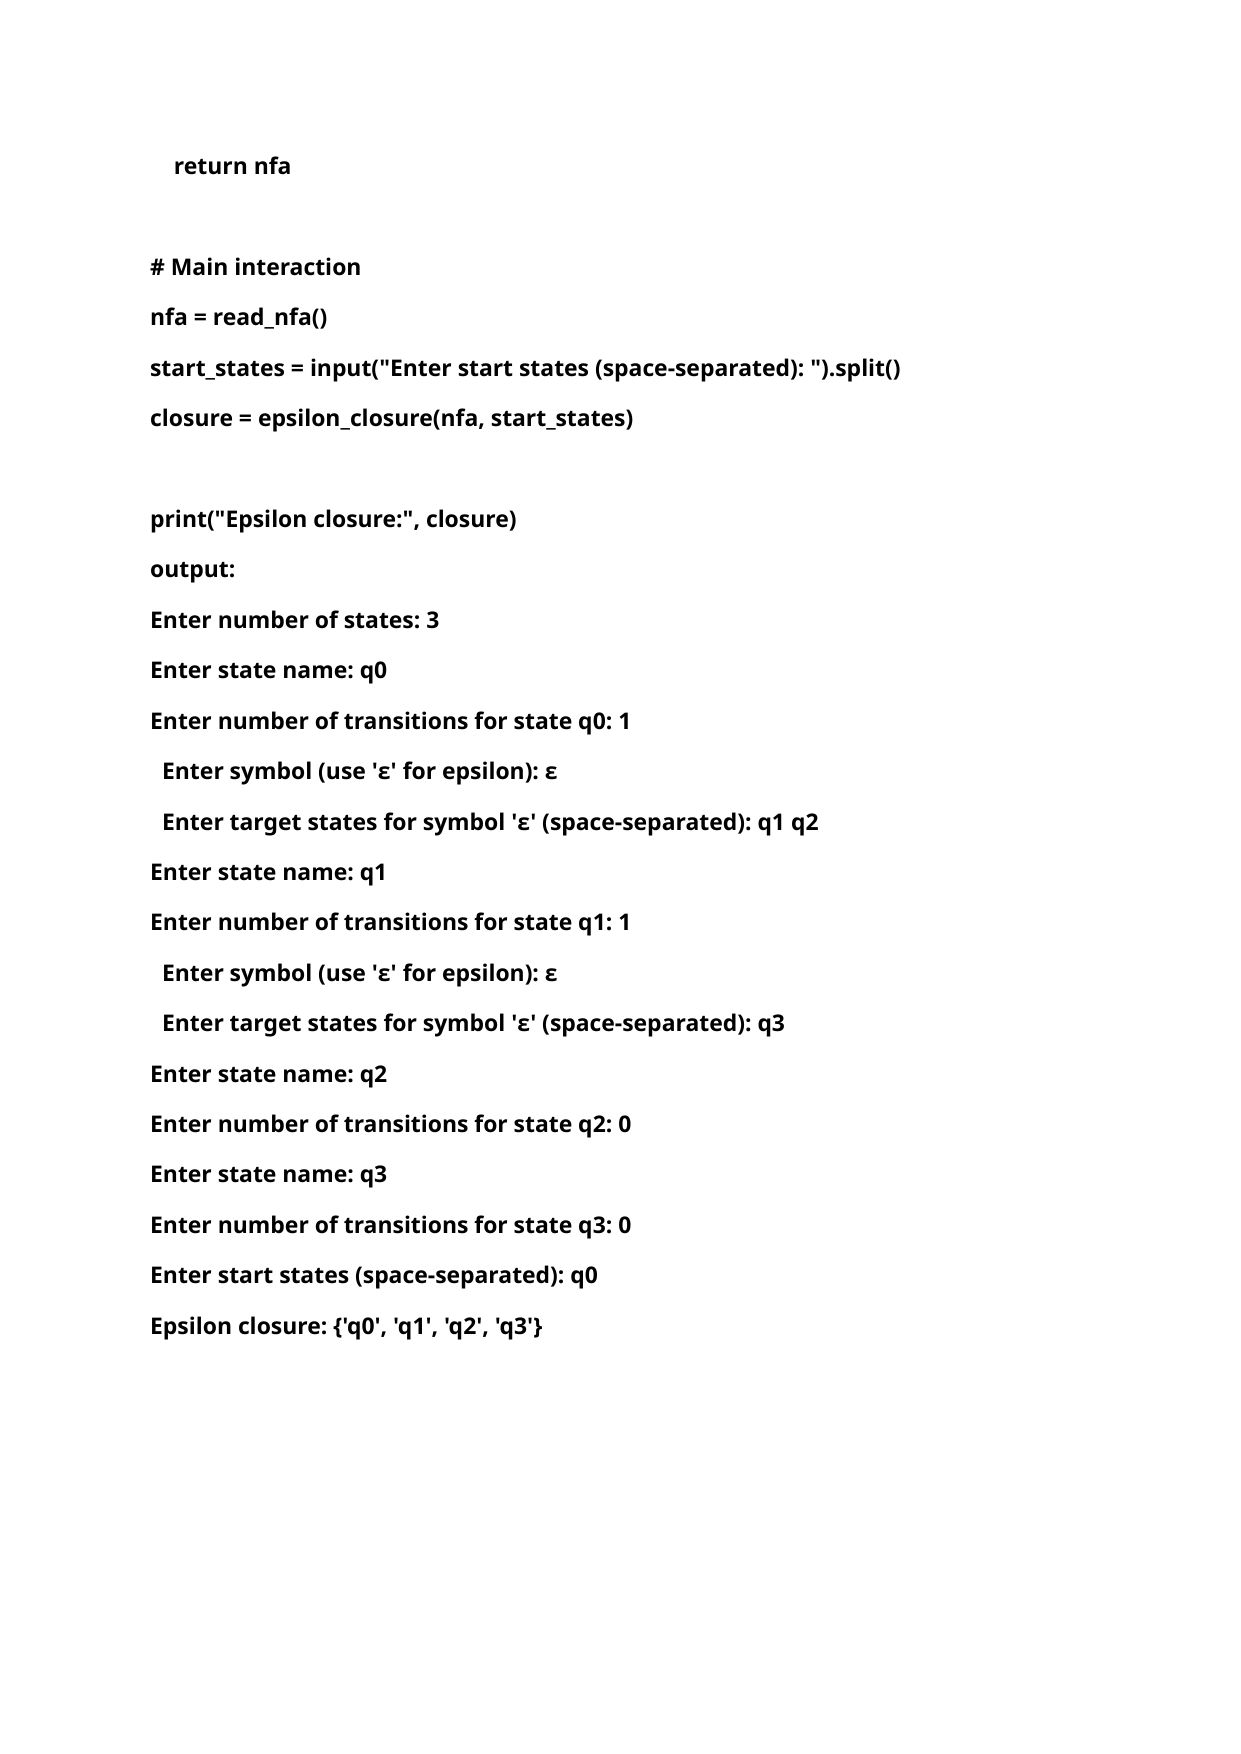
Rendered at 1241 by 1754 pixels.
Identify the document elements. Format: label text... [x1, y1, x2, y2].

text nfa = read_nfa() [150, 301, 1090, 332]
text Epsilon closure: {'q0', 'q1', 'q2', 'q3'} [150, 1309, 1090, 1341]
text closure = epsilon_closure(nfa, start_states) [150, 402, 1090, 433]
text print("Epsilon closure:", closure) [150, 503, 1090, 534]
text output: [150, 553, 1090, 584]
text return nfa [150, 150, 1090, 181]
text # Main interaction [150, 251, 1090, 282]
text Enter state name: q3 [150, 1158, 1090, 1189]
text Enter symbol (use 'ε' for epsilon): ε [150, 957, 1090, 988]
text start_states = input("Enter start states (space-separated): ").split() [150, 352, 1090, 383]
text Enter state name: q1 [150, 856, 1090, 887]
text Enter target states for symbol 'ε' (space-separated): q3 [150, 1007, 1090, 1038]
text Enter number of transitions for state q3: 0 [150, 1209, 1090, 1240]
text Enter target states for symbol 'ε' (space-separated): q1 q2 [150, 805, 1090, 837]
text Enter number of transitions for state q1: 1 [150, 906, 1090, 937]
text Enter symbol (use 'ε' for epsilon): ε [150, 755, 1090, 786]
text Enter number of transitions for state q2: 0 [150, 1108, 1090, 1139]
text Enter state name: q2 [150, 1057, 1090, 1089]
text Enter number of states: 3 [150, 604, 1090, 635]
text Enter state name: q0 [150, 654, 1090, 685]
text Enter start states (space-separated): q0 [150, 1259, 1090, 1290]
text Enter number of transitions for state q0: 1 [150, 704, 1090, 736]
